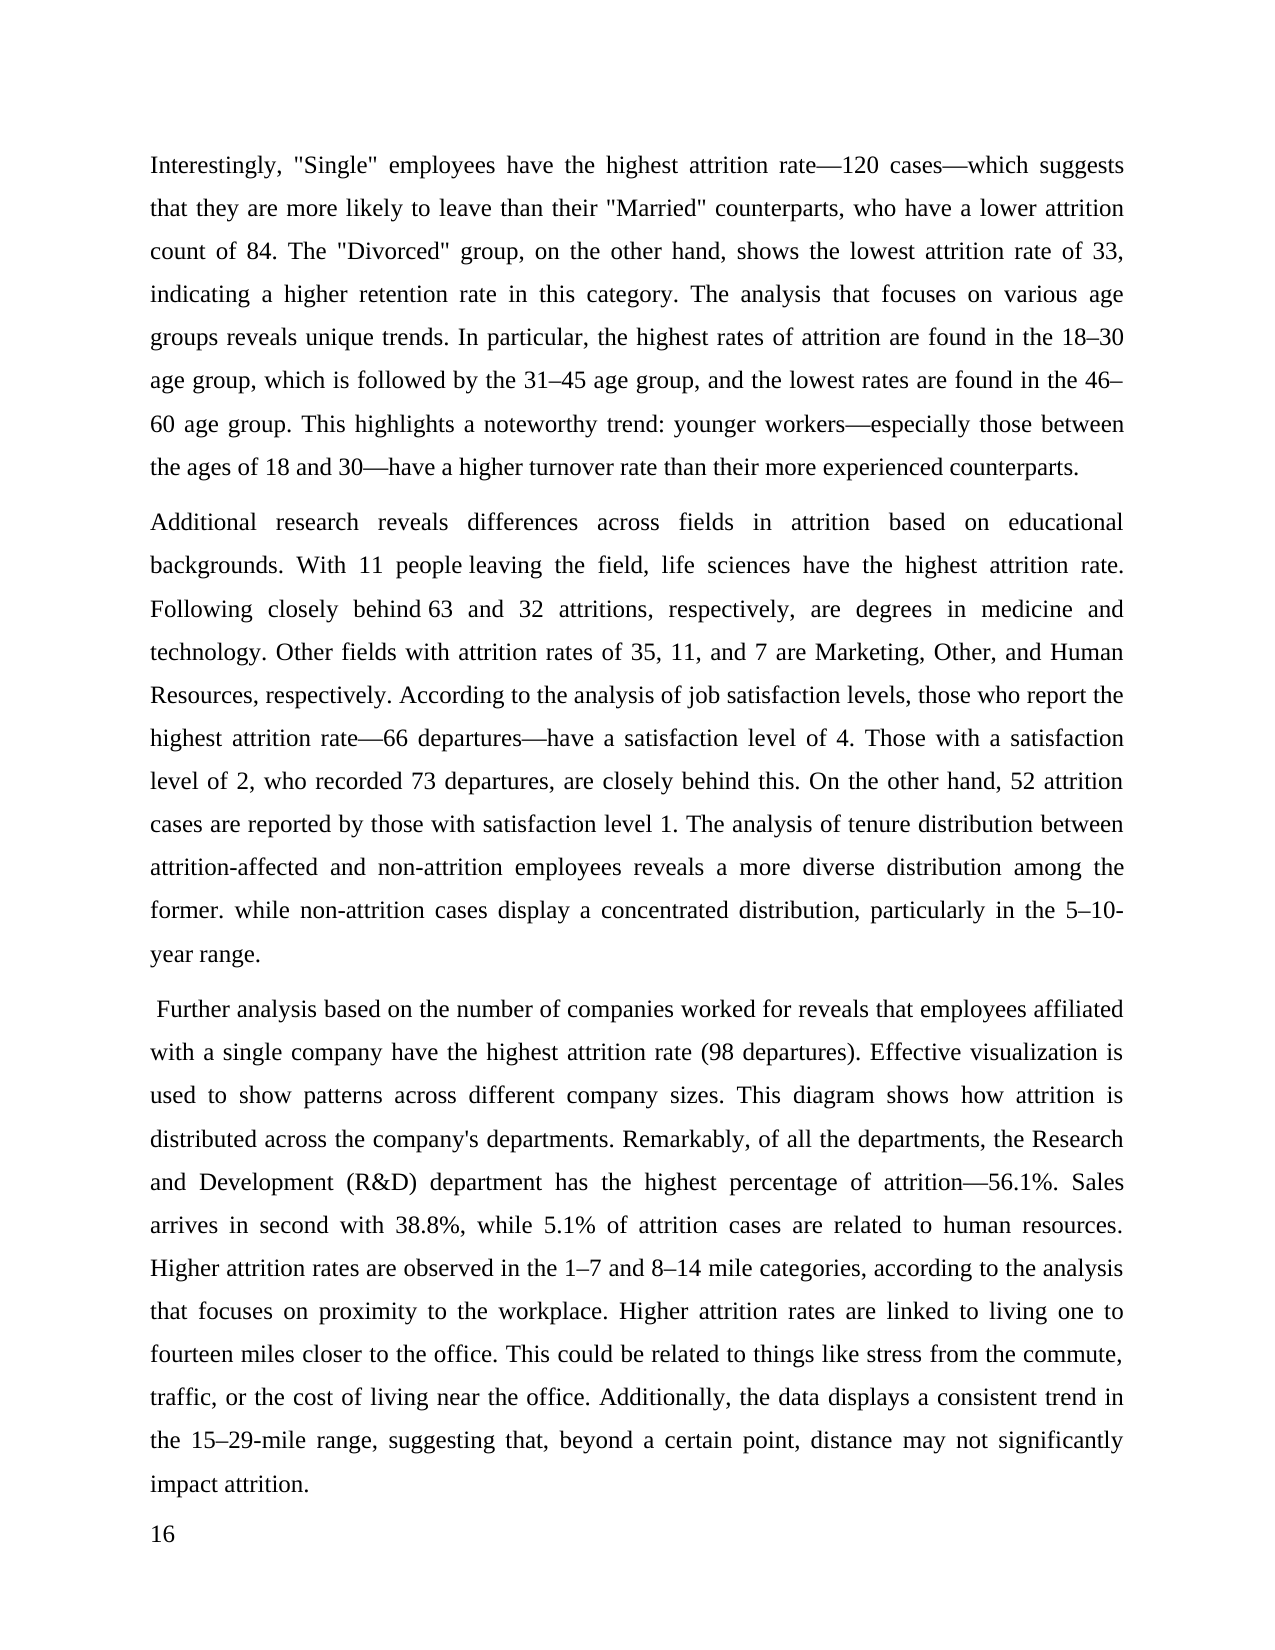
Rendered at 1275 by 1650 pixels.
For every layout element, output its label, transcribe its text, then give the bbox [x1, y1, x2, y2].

text Additional research reveals differences across fields in attrition based on educational backgrounds. With 11 people leaving the field, life sciences have the highest attrition rate. Following closely behind 63 and 32 attritions, respectively, are degrees in medicine and technology. Other fields with attrition rates of 35, 11, and 7 are Marketing, Other, and Human Resources, respectively. According to the analysis of job satisfaction levels, those who report the highest attrition rate—66 departures—have a satisfaction level of 4. Those with a satisfaction level of 2, who recorded 73 departures, are closely behind this. On the other hand, 52 attrition cases are reported by those with satisfaction level 1. The analysis of tenure distribution between attrition-affected and non-attrition employees reveals a more diverse distribution among the former. while non-attrition cases display a concentrated distribution, particularly in the 5–10-year range. [150, 507, 1125, 967]
text Interestingly, "Single" employees have the highest attrition rate—120 cases—which suggests that they are more likely to leave than their "Married" counterparts, who have a lower attrition count of 84. The "Divorced" group, on the other hand, shows the lowest attrition rate of 33, indicating a higher retention rate in this category. The analysis that focuses on various age groups reveals unique trends. In particular, the highest rates of attrition are found in the 18–30 age group, which is followed by the 31–45 age group, and the lowest rates are found in the 46–60 age group. This highlights a noteworthy trend: younger workers—especially those between the ages of 18 and 30—have a higher turnover rate than their more experienced counterparts. [150, 150, 1125, 481]
text Further analysis based on the number of companies worked for reveals that employees affiliated with a single company have the highest attrition rate (98 departures). Effective visualization is used to show patterns across different company sizes. This diagram shows how attrition is distributed across the company's departments. Remarkably, of all the departments, the Research and Development (R&D) department has the highest percentage of attrition—56.1%. Sales arrives in second with 38.8%, while 5.1% of attrition cases are related to human resources. Higher attrition rates are observed in the 1–7 and 8–14 mile categories, according to the analysis that focuses on proximity to the workplace. Higher attrition rates are linked to living one to fourteen miles closer to the office. This could be related to things like stress from the commute, traffic, or the cost of living near the office. Additionally, the data displays a consistent trend in the 15–29-mile range, suggesting that, beyond a certain point, distance may not significantly impact attrition. [150, 994, 1125, 1497]
